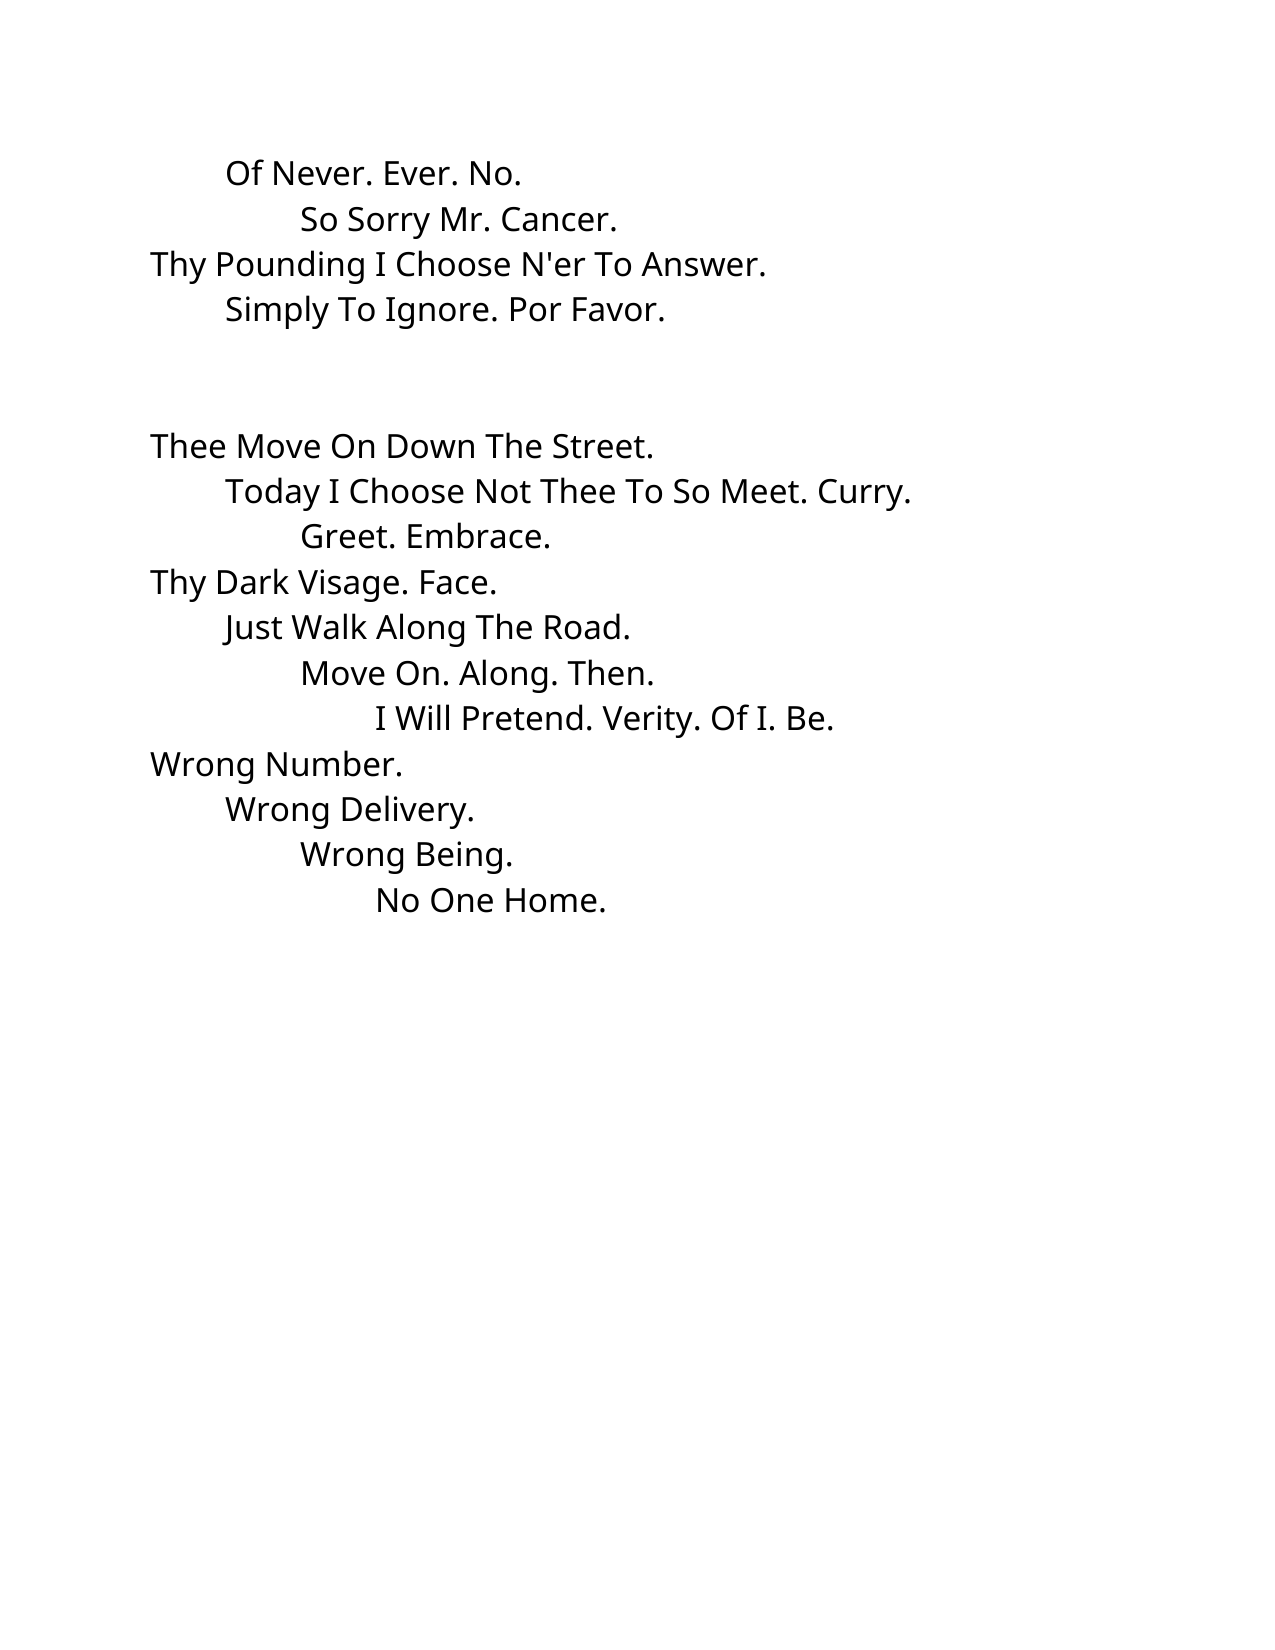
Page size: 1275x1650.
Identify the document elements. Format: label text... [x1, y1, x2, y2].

text No One Home. [300, 877, 1125, 922]
text Wrong Being. [225, 831, 1125, 877]
text I Will Pretend. Verity. Of I. Be. [300, 695, 1125, 740]
text Of Never. Ever. No. [150, 150, 1125, 195]
text Wrong Delivery. [150, 786, 1125, 831]
text Greet. Embrace. [225, 513, 1125, 559]
text Just Walk Along The Road. [150, 604, 1125, 649]
text Simply To Ignore. Por Favor. [150, 286, 1125, 332]
text Thy Dark Visage. Face. [150, 559, 1125, 604]
text Today I Choose Not Thee To So Meet. Curry. [150, 468, 1125, 513]
text So Sorry Mr. Cancer. [225, 195, 1125, 241]
text Move On. Along. Then. [225, 649, 1125, 695]
text Wrong Number. [150, 740, 1125, 786]
text Thee Move On Down The Street. [150, 422, 1125, 468]
text Thy Pounding I Choose N'er To Answer. [150, 241, 1125, 286]
